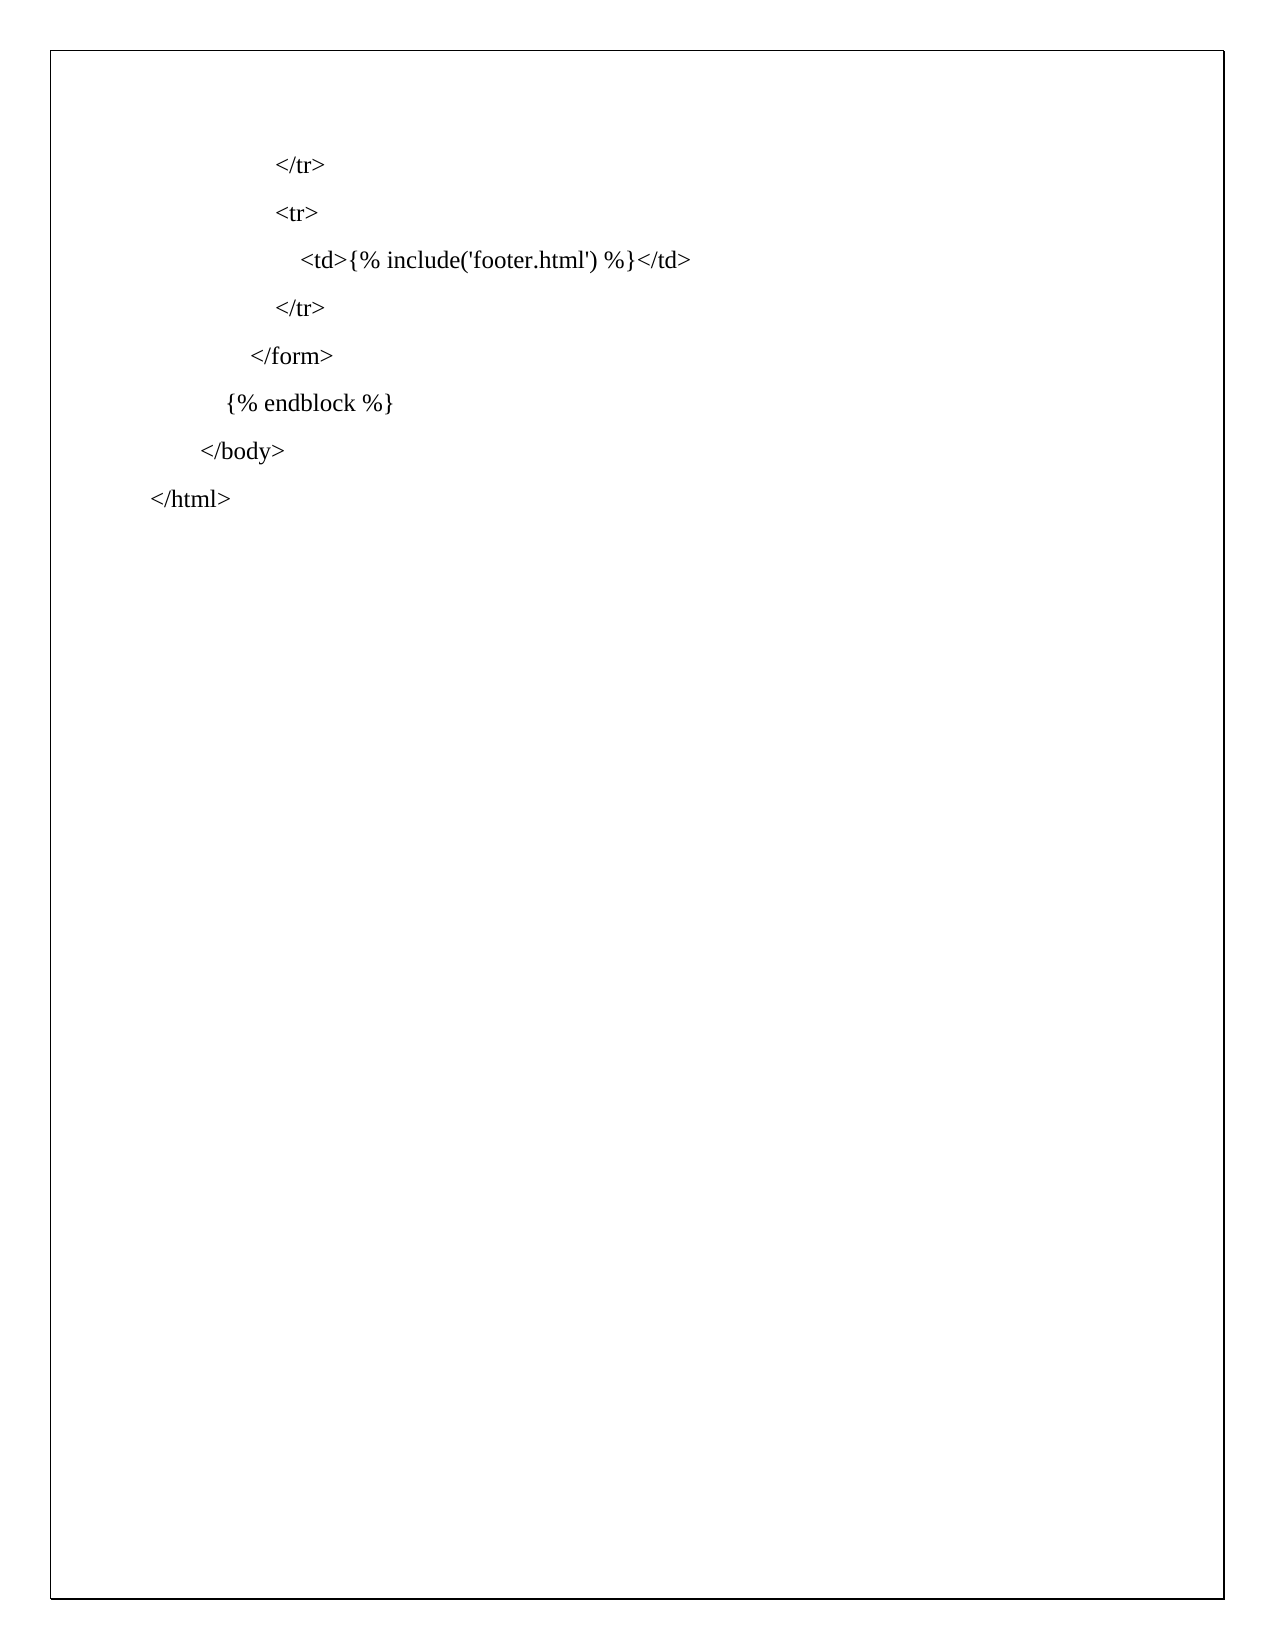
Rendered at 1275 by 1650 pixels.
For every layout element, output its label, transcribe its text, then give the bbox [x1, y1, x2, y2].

text </html> [150, 484, 1124, 513]
text </tr> [150, 150, 1124, 179]
text </tr> [150, 293, 1124, 322]
text </body> [150, 436, 1124, 465]
text <td>{% include('footer.html') %}</td> [150, 245, 1124, 274]
text {% endblock %} [150, 388, 1124, 417]
text <tr> [150, 198, 1124, 226]
text </form> [150, 341, 1124, 369]
